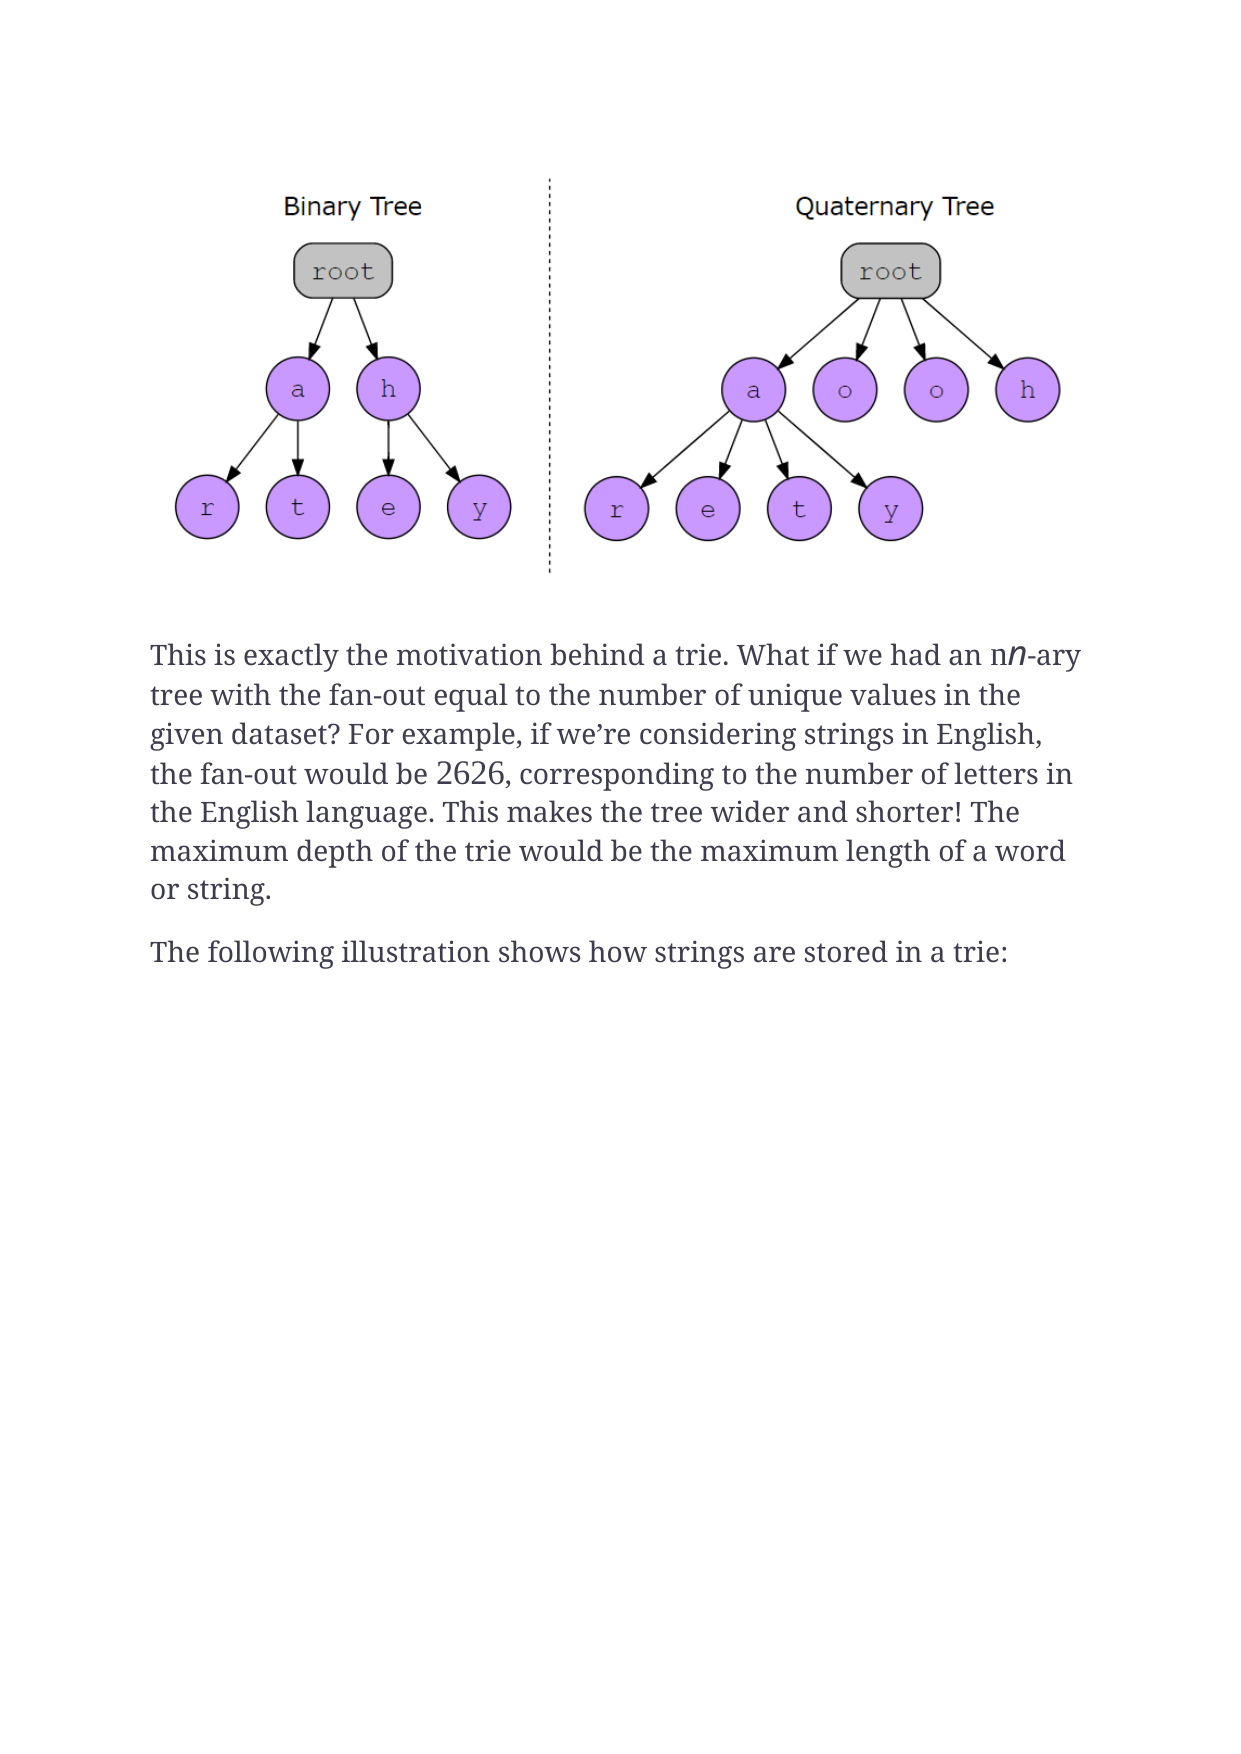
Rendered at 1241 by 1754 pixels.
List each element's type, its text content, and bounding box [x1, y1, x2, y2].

picture [150, 150, 1091, 602]
text The following illustration shows how strings are stored in a trie: [150, 933, 1090, 971]
text This is exactly the motivation behind a trie. What if we had an nn-ary tree with the fan-out equal to the number of unique values in the given dataset? For example, if we’re considering strings in English, the fan-out would be 2626, corresponding to the number of letters in the English language. This makes the tree wider and shorter! The maximum depth of the trie would be the maximum length of a word or string. [150, 629, 1090, 908]
